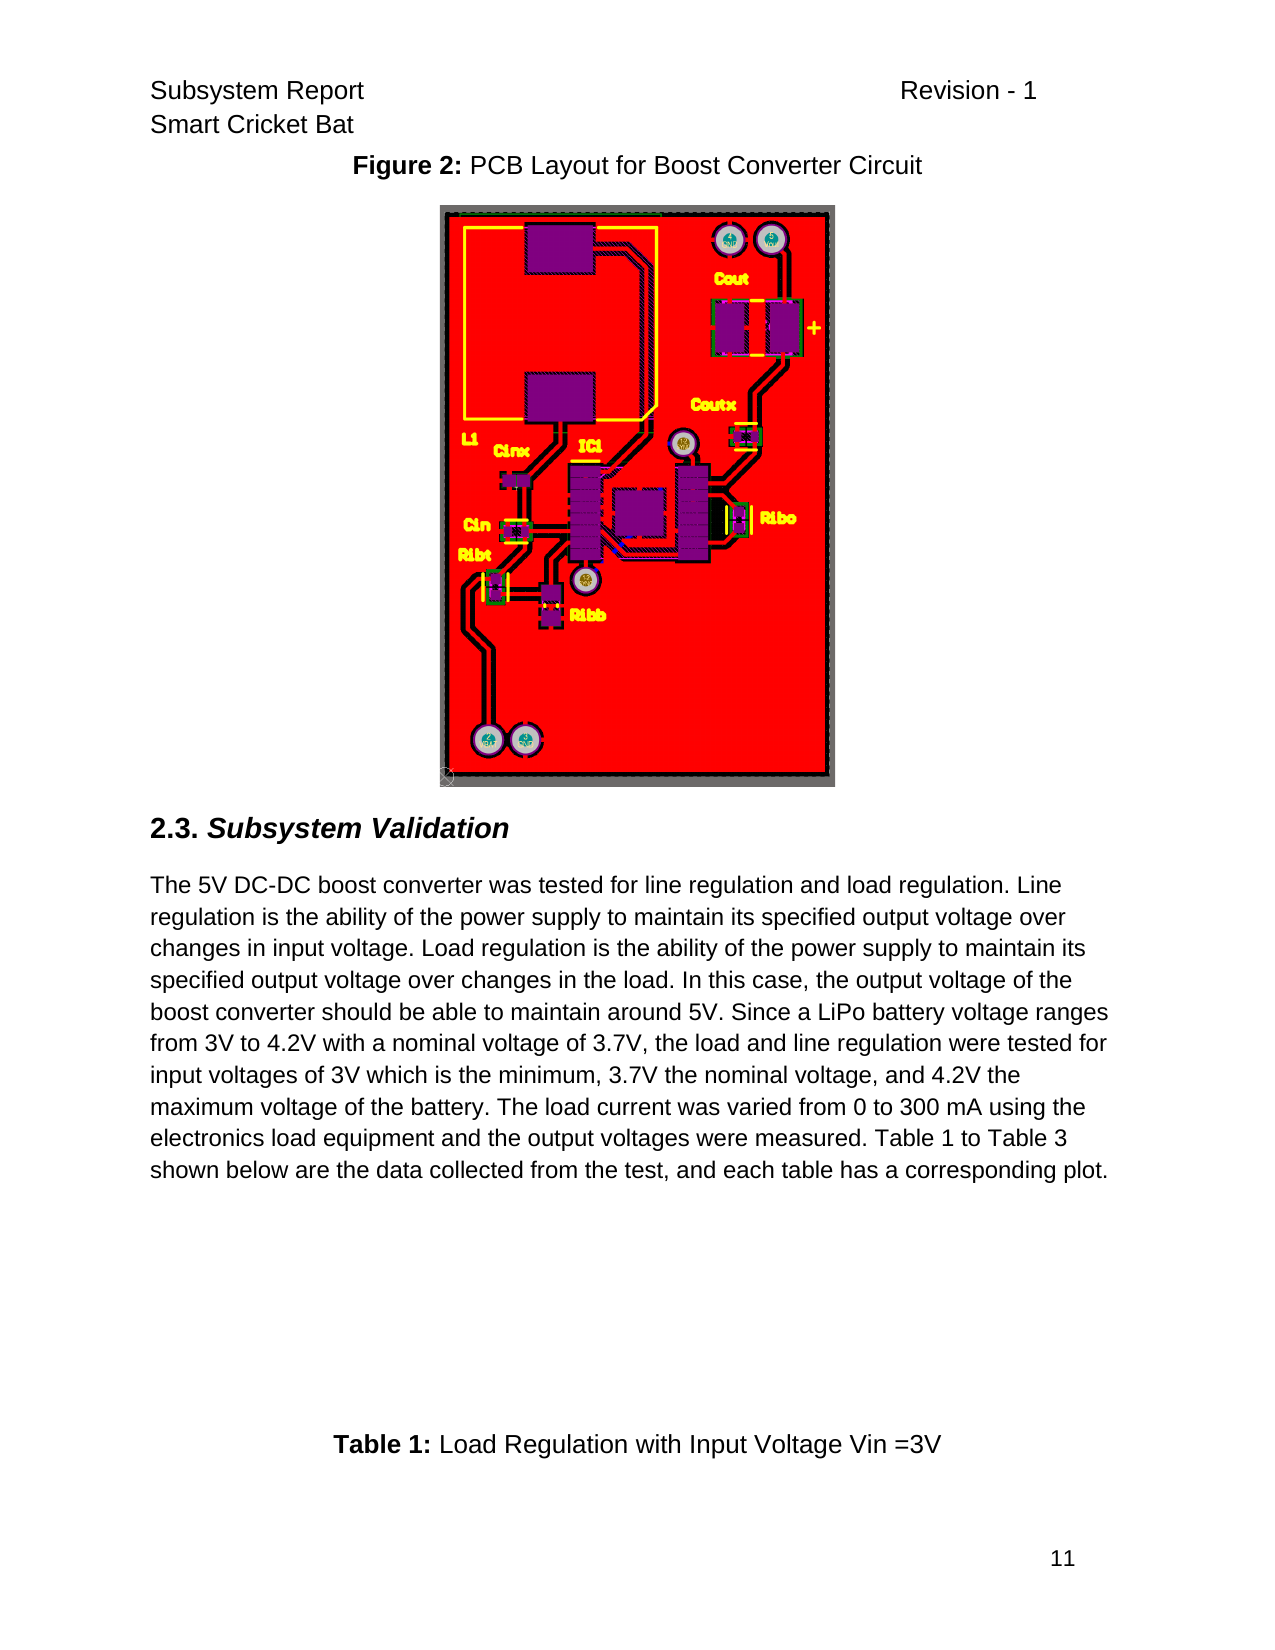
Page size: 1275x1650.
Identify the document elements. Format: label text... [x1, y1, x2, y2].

text Table 1: Load Regulation with Input Voltage Vin =3V [150, 1429, 1125, 1459]
text Figure 2: PCB Layout for Boost Converter Circuit [150, 150, 1125, 180]
text 2.3. Subsystem Validation [150, 811, 1125, 845]
text The 5V DC-DC boost converter was tested for line regulation and load regulation. Line regulation is the ability of the power supply to maintain its specified output voltage over changes in input voltage. Load regulation is the ability of the power supply to maintain its specified output voltage over changes in the load. In this case, the output voltage of the boost converter should be able to maintain around 5V. Since a LiPo battery voltage ranges from 3V to 4.2V with a nominal voltage of 3.7V, the load and line regulation were tested for input voltages of 3V which is the minimum, 3.7V the nominal voltage, and 4.2V the maximum voltage of the battery. The load current was varied from 0 to 300 mA using the electronics load equipment and the output voltages were measured. Table 1 to Table 3 shown below are the data collected from the test, and each table has a corresponding plot. [150, 871, 1125, 1183]
picture [439, 205, 836, 787]
